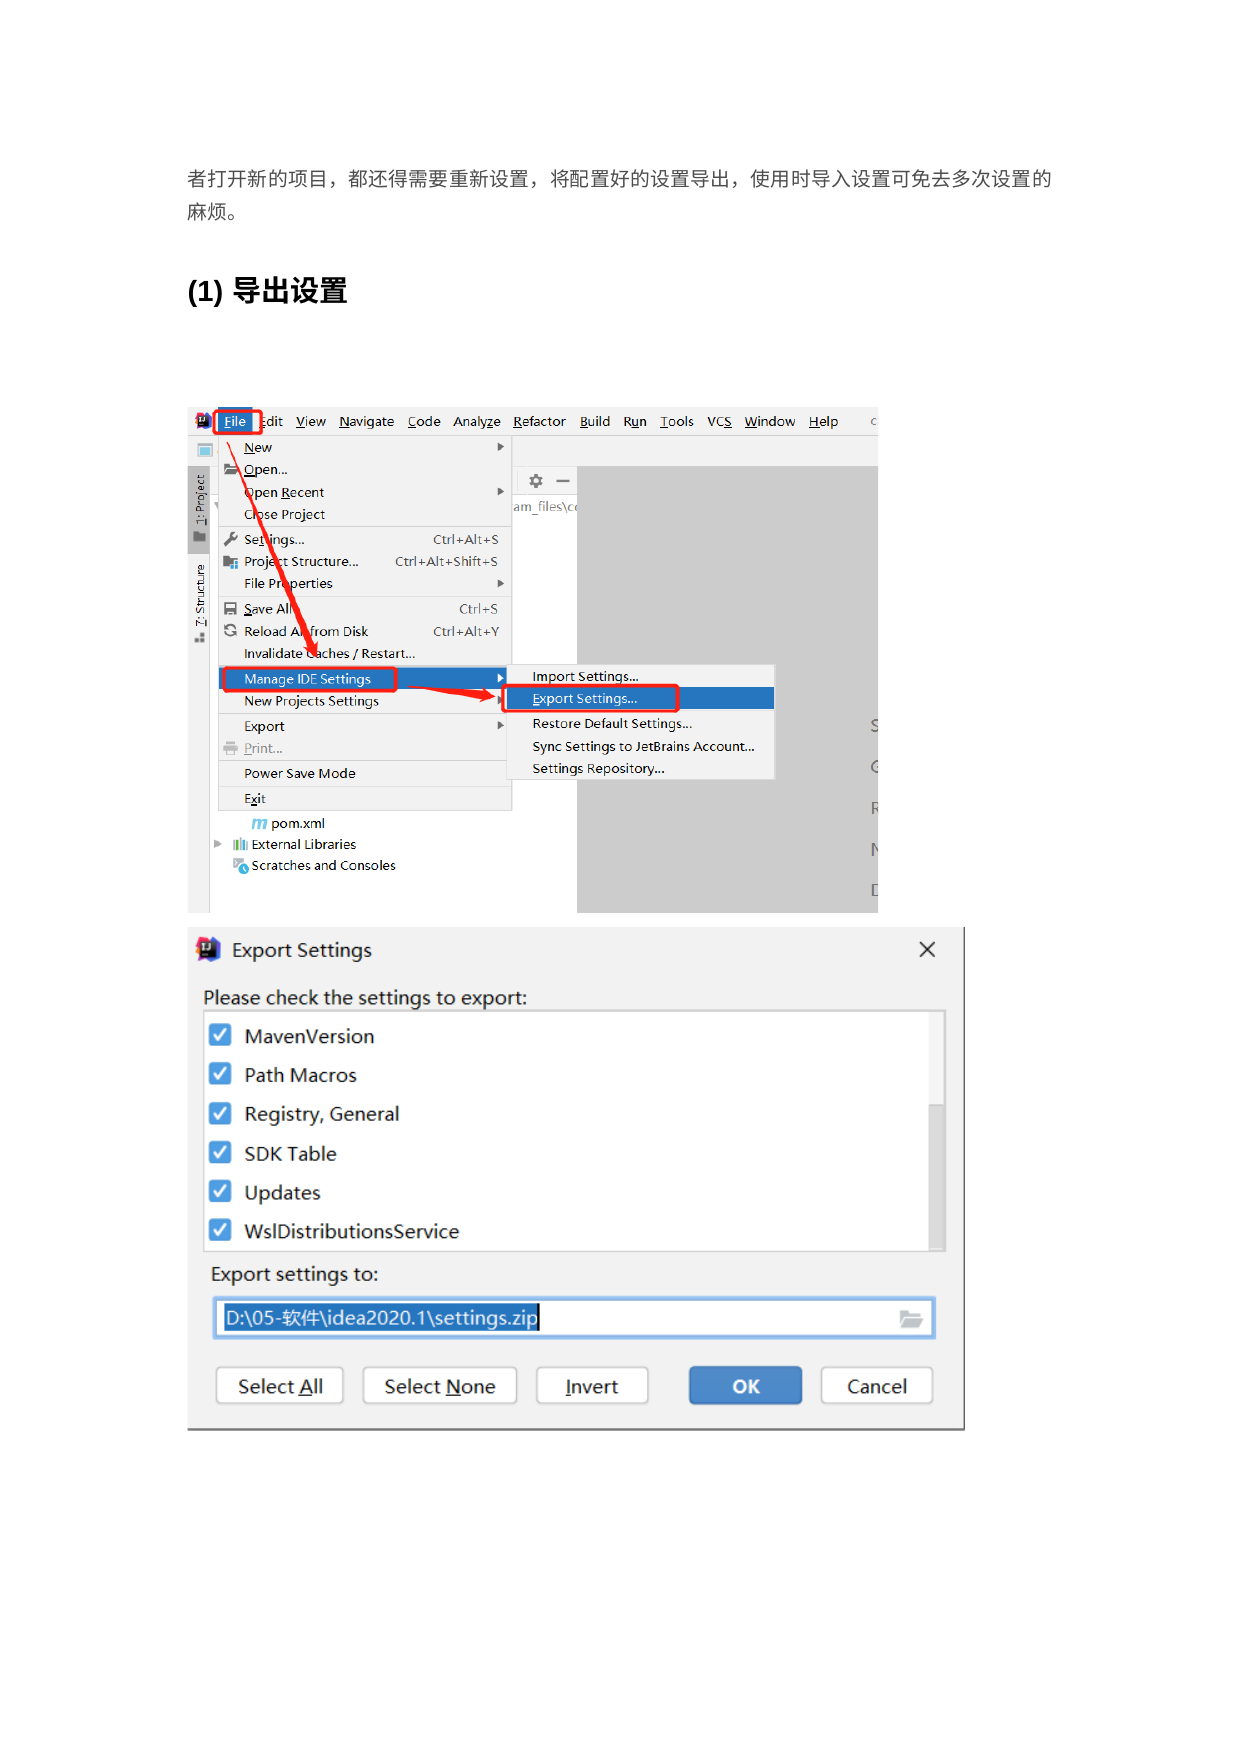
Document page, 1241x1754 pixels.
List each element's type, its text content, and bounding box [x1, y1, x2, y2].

subtitle 导出设置 [187, 256, 1053, 321]
picture [187, 927, 965, 1431]
picture [187, 407, 879, 913]
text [187, 162, 1053, 227]
